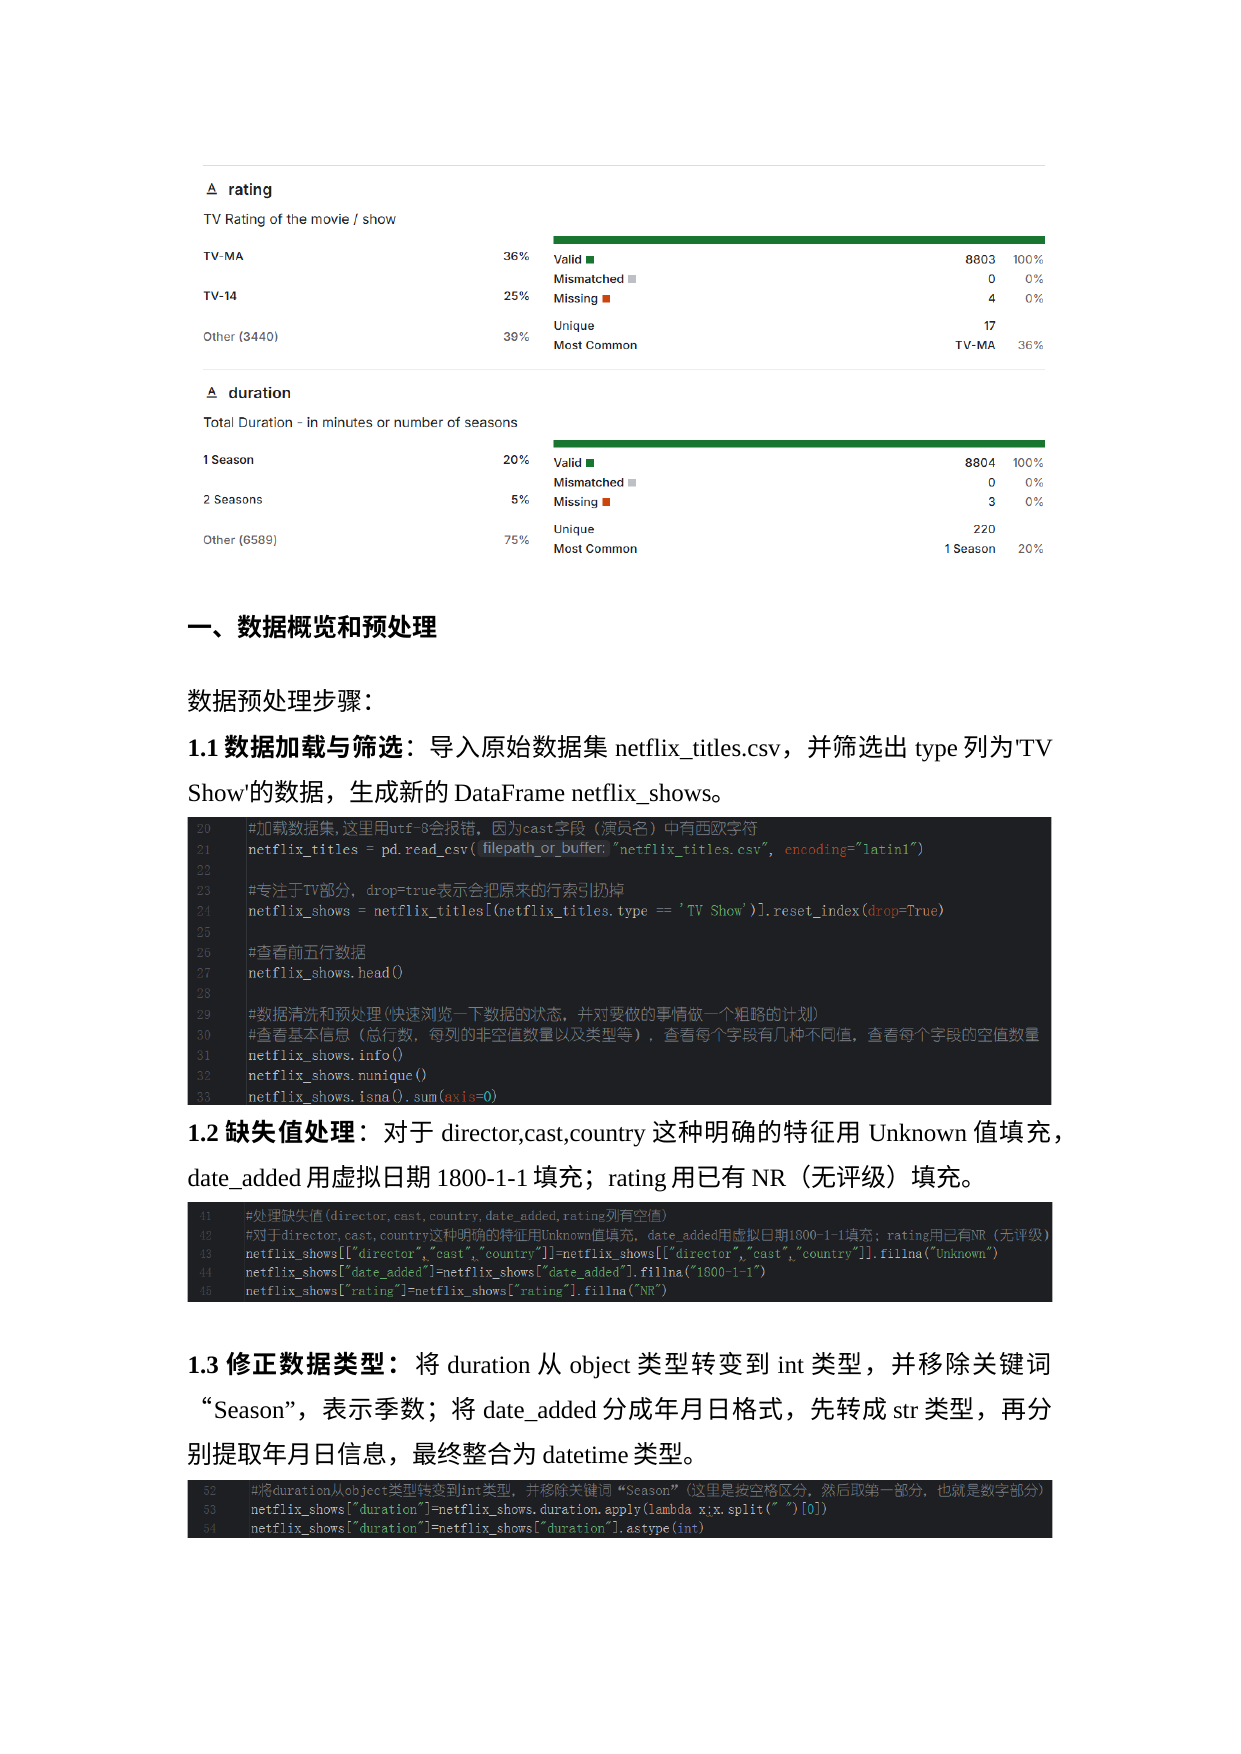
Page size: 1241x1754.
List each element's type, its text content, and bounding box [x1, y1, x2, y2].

text 1.3修正数据类型：将duration从object类型转变到int类型，并移除关键词“Season”，表示季数；将date_added分成年月日格式，先转成str类型，再分别提取年月日信息，最终整合为datetime类型。 [187, 1344, 1053, 1471]
list 1.1数据加载与筛选：导入原始数据集netflix_titles.csv，并筛选出type列为'TV Show'的数据，生成新的DataFrame netflix_shows。 [187, 727, 1053, 809]
subtitle 一、数据概览和预处理 [187, 607, 1053, 643]
picture [187, 1202, 1053, 1302]
text 1.2缺失值处理：对于director,cast,country这种明确的特征用Unknown值填充，date_added用虚拟日期1800-1-1填充；rating用已有NR（无评级）填充。 [187, 1112, 1053, 1194]
picture [187, 162, 1053, 571]
list 数据预处理步骤： [187, 682, 1053, 718]
picture [187, 817, 1052, 1105]
picture [187, 1480, 1053, 1538]
